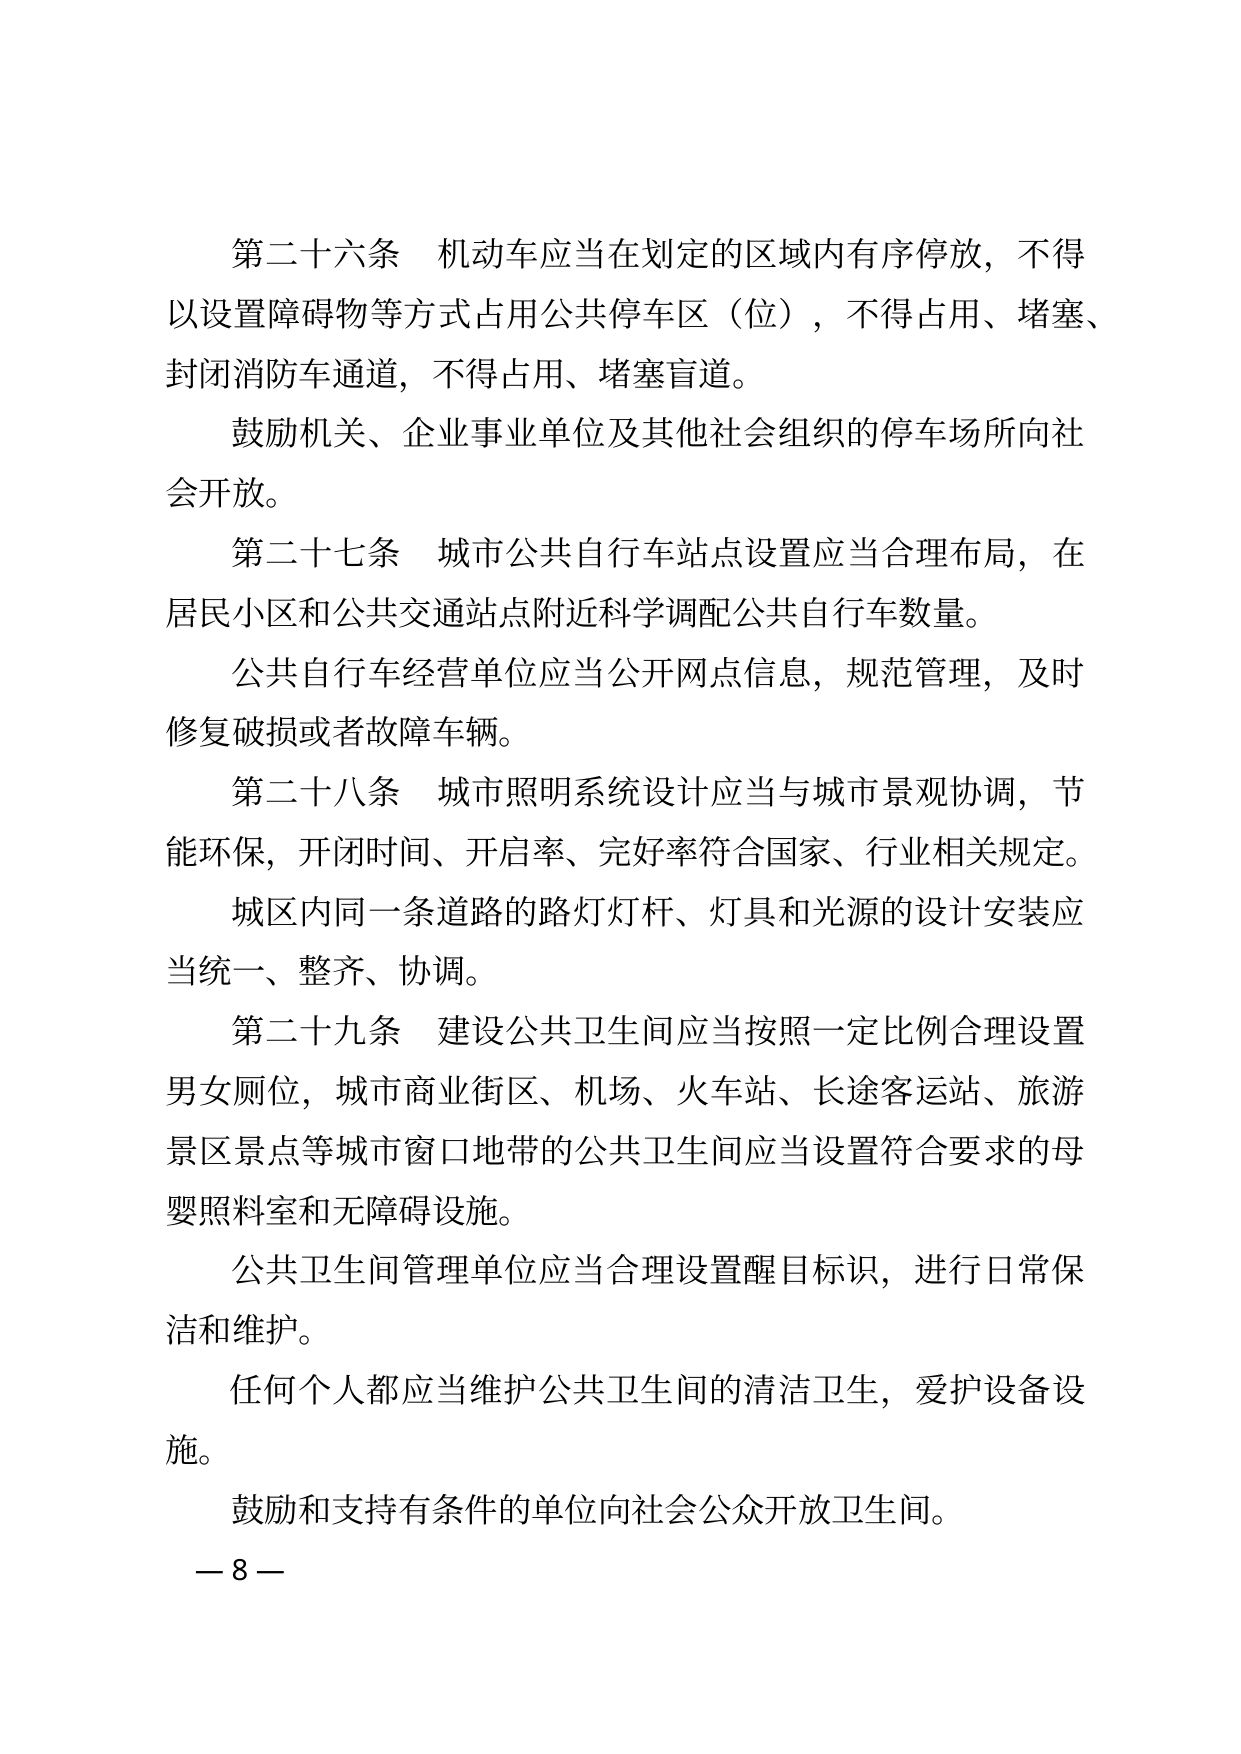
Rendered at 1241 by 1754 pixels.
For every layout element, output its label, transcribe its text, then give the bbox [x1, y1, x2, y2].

text 第二十六条 机动车应当在划定的区域内有序停放，不得以设置障碍物等方式占用公共停车区（位），不得占用、堵塞、封闭消防车通道，不得占用、堵塞盲道。 [165, 218, 1087, 398]
text 公共自行车经营单位应当公开网点信息，规范管理，及时修复破损或者故障车辆。 [165, 637, 1087, 757]
text 鼓励和支持有条件的单位向社会公众开放卫生间。 [165, 1474, 1087, 1534]
text 公共卫生间管理单位应当合理设置醒目标识，进行日常保洁和维护。 [165, 1235, 1087, 1354]
text 第二十八条 城市照明系统设计应当与城市景观协调，节能环保，开闭时间、开启率、完好率符合国家、行业相关规定。 [165, 757, 1087, 876]
text 鼓励机关、企业事业单位及其他社会组织的停车场所向社会开放。 [165, 398, 1087, 517]
text 任何个人都应当维护公共卫生间的清洁卫生，爱护设备设施。 [165, 1354, 1087, 1474]
text 第二十七条 城市公共自行车站点设置应当合理布局，在居民小区和公共交通站点附近科学调配公共自行车数量。 [165, 517, 1087, 637]
text 城区内同一条道路的路灯灯杆、灯具和光源的设计安装应当统一、整齐、协调。 [165, 876, 1087, 996]
text 第二十九条 建设公共卫生间应当按照一定比例合理设置男女厕位，城市商业街区、机场、火车站、长途客运站、旅游景区景点等城市窗口地带的公共卫生间应当设置符合要求的母婴照料室和无障碍设施。 [165, 996, 1087, 1235]
